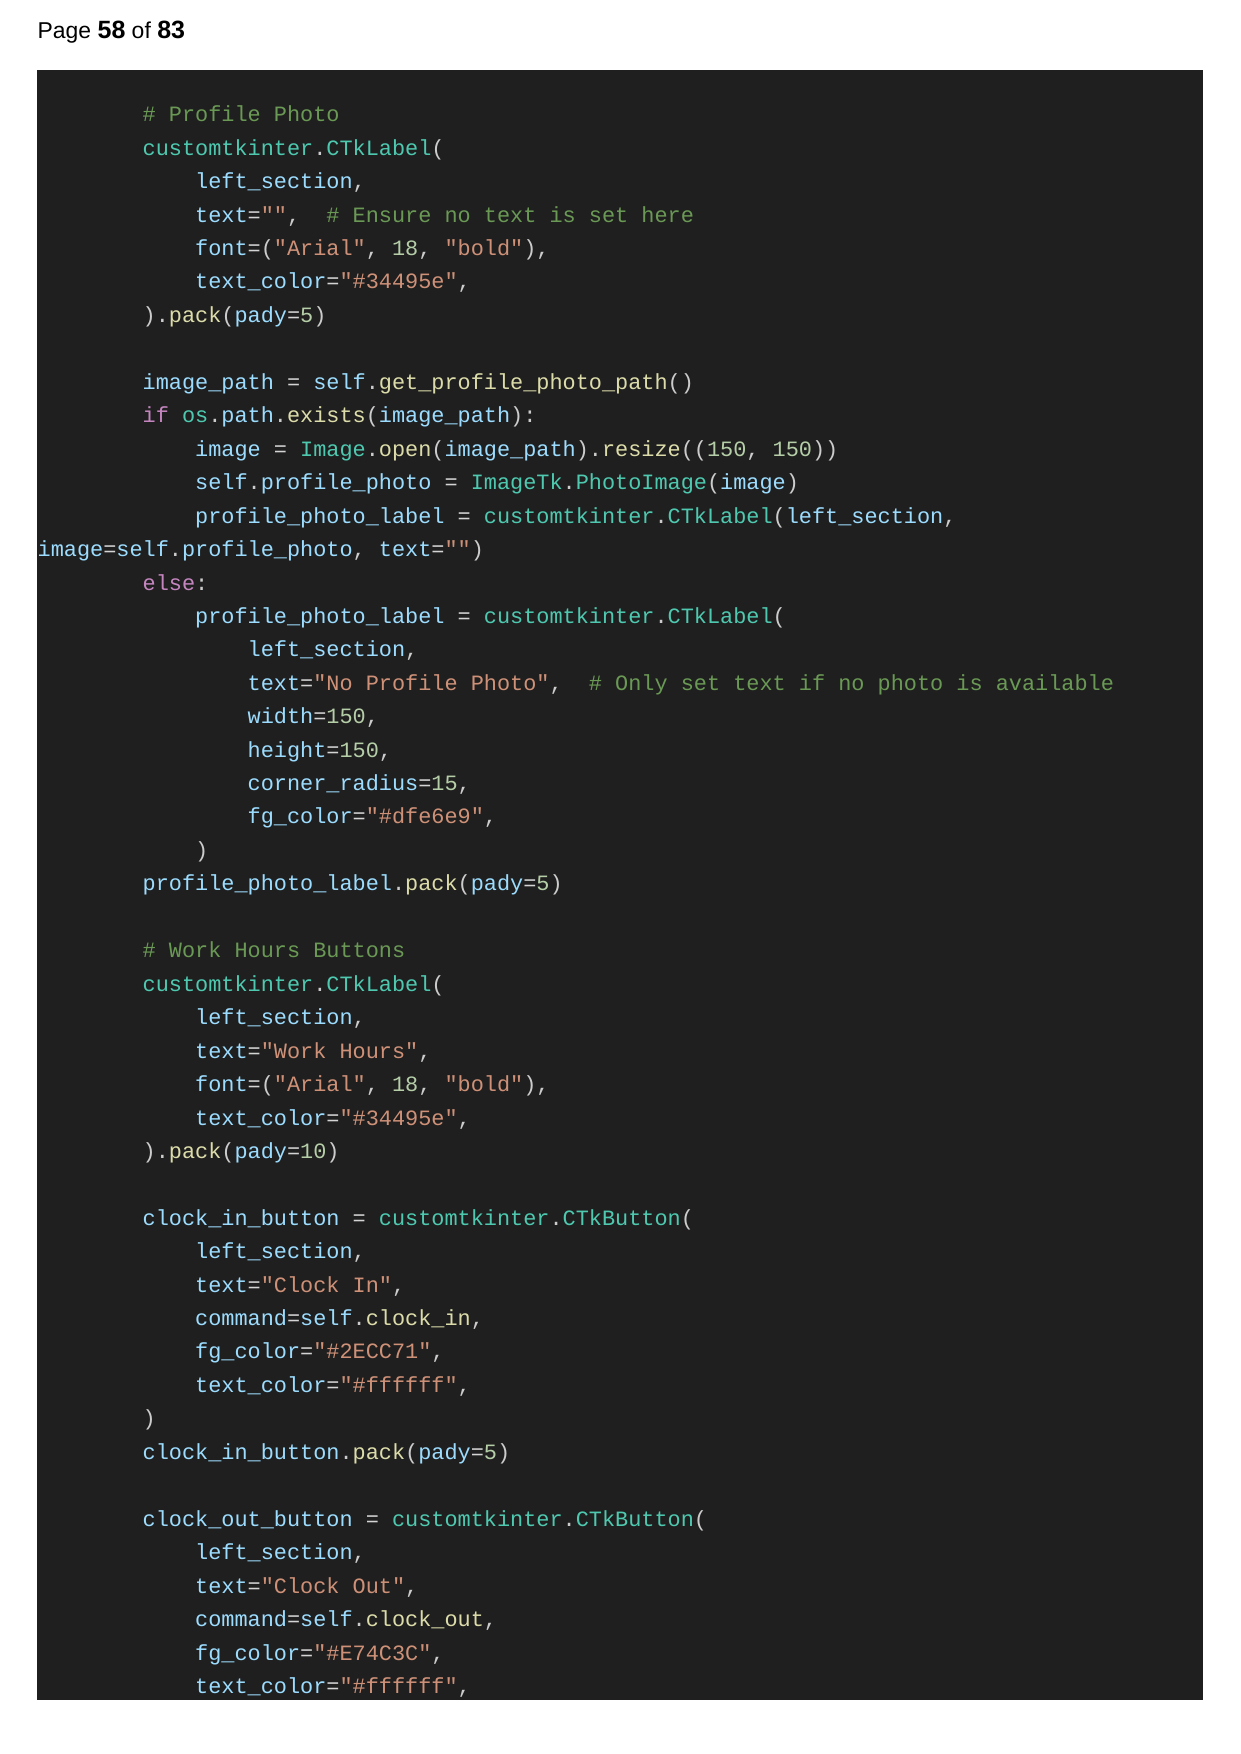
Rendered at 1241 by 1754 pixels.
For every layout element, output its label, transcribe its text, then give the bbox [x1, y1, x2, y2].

text profile_photo_label = customtkinter.CTkLabel( [37, 605, 1203, 630]
text ) [37, 839, 1203, 864]
text ) [37, 1408, 1203, 1432]
text fg_color="#E74C3C", [37, 1642, 1203, 1666]
text self.profile_photo = ImageTk.PhotoImage(image) [37, 471, 1203, 496]
text if os.path.exists(image_path): [37, 404, 1203, 429]
text customtkinter.CTkLabel( [37, 137, 1203, 162]
text left_section, [37, 170, 1203, 195]
text text_color="#ffffff", [37, 1374, 1203, 1399]
text font=("Arial", 18, "bold"), [37, 237, 1203, 262]
text text="", # Ensure no text is set here [37, 204, 1203, 229]
text profile_photo_label = customtkinter.CTkLabel(left_section, image=self.profile_photo, text="") [37, 505, 1203, 563]
text left_section, [37, 1541, 1203, 1566]
text command=self.clock_in, [37, 1307, 1203, 1332]
text fg_color="#dfe6e9", [37, 806, 1203, 831]
text image = Image.open(image_path).resize((150, 150)) [37, 438, 1203, 463]
text image_path = self.get_profile_photo_path() [37, 371, 1203, 396]
text corner_radius=15, [37, 772, 1203, 797]
text left_section, [37, 638, 1203, 663]
text clock_in_button.pack(pady=5) [37, 1441, 1203, 1466]
text ).pack(pady=10) [37, 1140, 1203, 1165]
text text="Work Hours", [37, 1040, 1203, 1064]
text customtkinter.CTkLabel( [37, 973, 1203, 998]
text # Profile Photo [37, 103, 1203, 128]
text height=150, [37, 739, 1203, 764]
text text="Clock Out", [37, 1575, 1203, 1599]
text left_section, [37, 1006, 1203, 1031]
text text="Clock In", [37, 1274, 1203, 1299]
text text_color="#34495e", [37, 271, 1203, 296]
text text="No Profile Photo", # Only set text if no photo is available [37, 672, 1203, 697]
text profile_photo_label.pack(pady=5) [37, 873, 1203, 897]
text font=("Arial", 18, "bold"), [37, 1073, 1203, 1098]
text else: [37, 572, 1203, 596]
text clock_out_button = customtkinter.CTkButton( [37, 1508, 1203, 1533]
text width=150, [37, 705, 1203, 730]
text ).pack(pady=5) [37, 304, 1203, 329]
text left_section, [37, 1240, 1203, 1265]
text clock_in_button = customtkinter.CTkButton( [37, 1207, 1203, 1232]
text text_color="#ffffff", [37, 1675, 1203, 1700]
text fg_color="#2ECC71", [37, 1341, 1203, 1366]
text # Work Hours Buttons [37, 939, 1203, 964]
text command=self.clock_out, [37, 1608, 1203, 1633]
text text_color="#34495e", [37, 1107, 1203, 1131]
